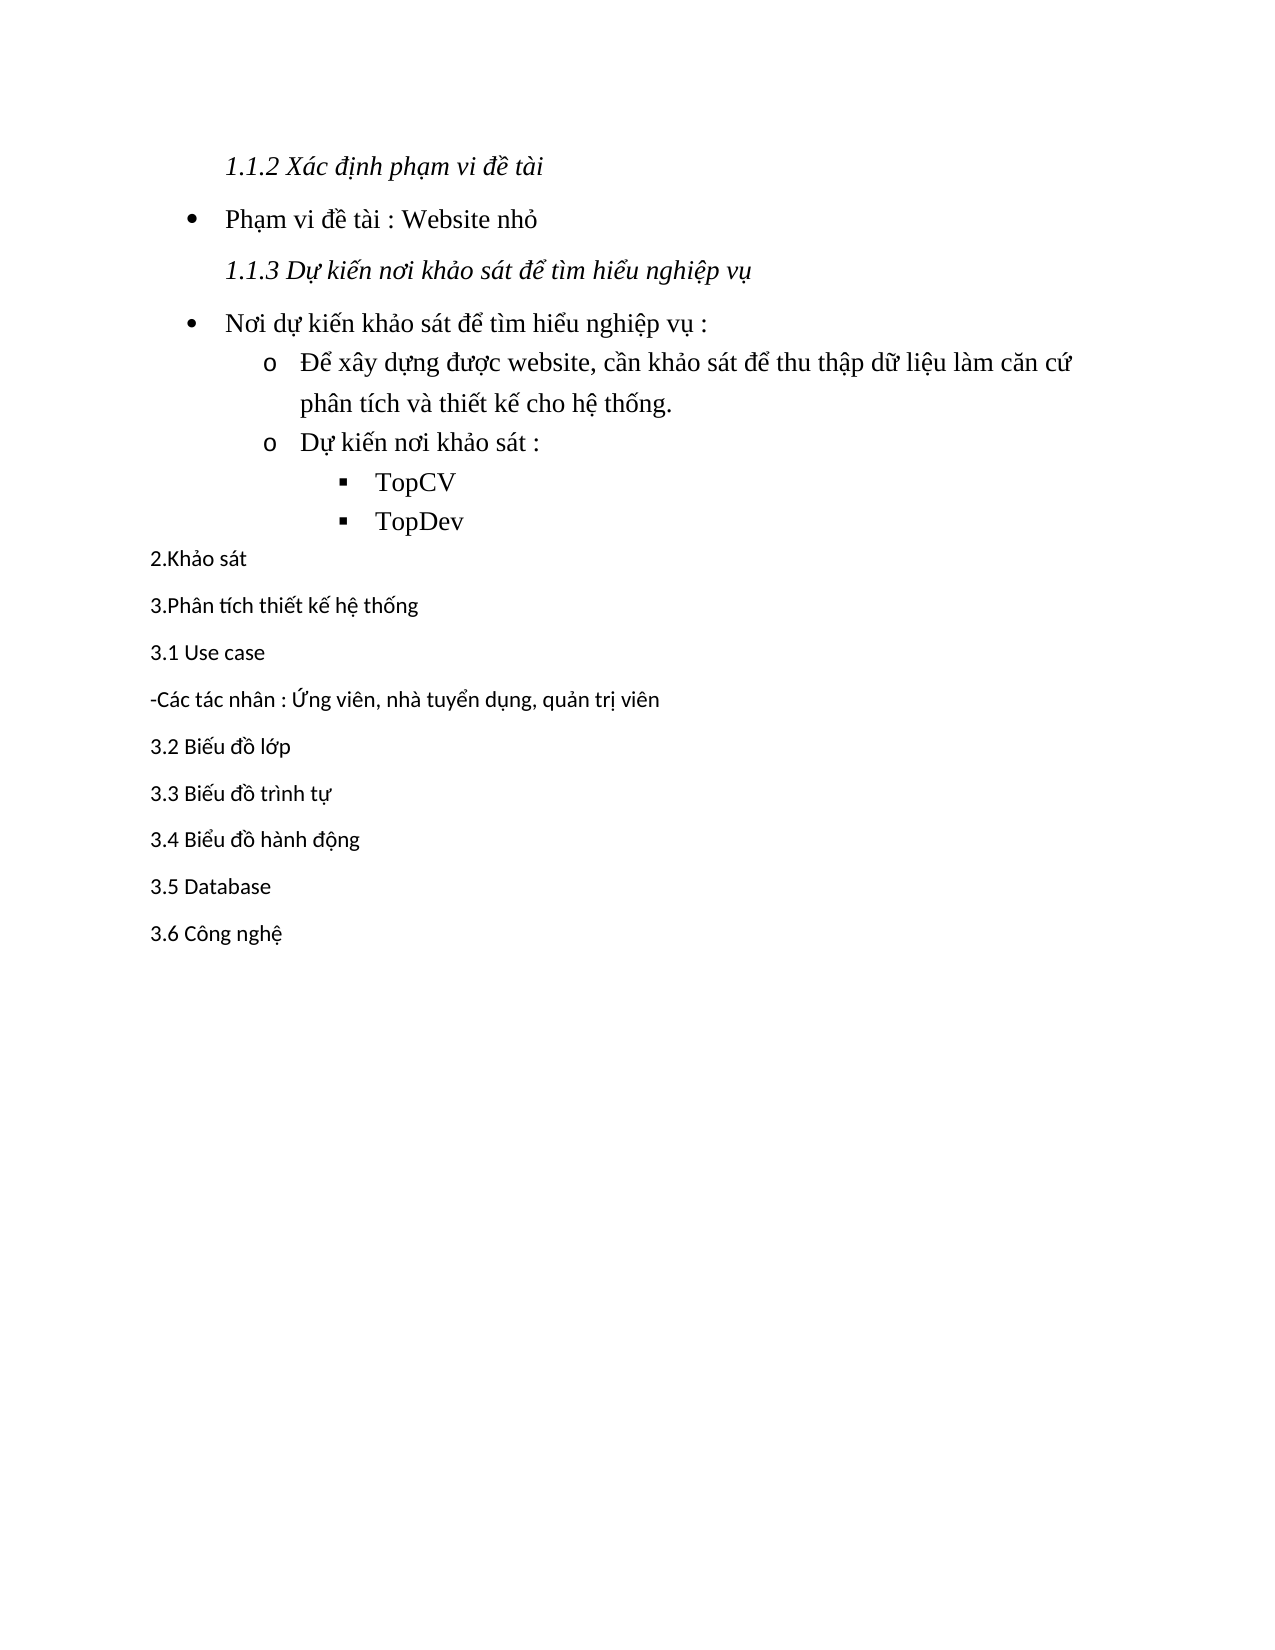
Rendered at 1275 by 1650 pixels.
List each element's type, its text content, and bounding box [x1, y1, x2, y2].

list TopDev [337, 505, 1125, 537]
text 3.1 Use case [150, 638, 1125, 666]
list Để xây dựng được website, cần khảo sát để thu thập dữ liệu làm căn cứ phân tích và thiết kế cho hệ thống. [262, 346, 1125, 418]
text 2.Khảo sát [150, 544, 1125, 572]
text 3.2 Biếu đồ lớp [150, 732, 1125, 760]
text 3.Phân tích thiết kế hệ thống [150, 591, 1125, 619]
list TopCV [337, 467, 1125, 498]
text 3.6 Công nghệ [150, 919, 1125, 947]
text 3.4 Biểu đồ hành động [150, 826, 1125, 853]
list Nơi dự kiến khảo sát để tìm hiểu nghiệp vụ : [187, 307, 1125, 338]
text 3.5 Database [150, 872, 1125, 900]
text 3.3 Biếu đồ trình tự [150, 779, 1125, 807]
text 1.1.2 Xác định phạm vi đề tài [150, 150, 1125, 181]
text 1.1.3 Dự kiến nơi khảo sát để tìm hiểu nghiệp vụ [150, 254, 1125, 286]
list Phạm vi đề tài : Website nhỏ [187, 203, 1125, 234]
text -Các tác nhân : Ứng viên, nhà tuyển dụng, quản trị viên [150, 685, 1125, 713]
list Dự kiến nơi khảo sát : [262, 426, 1125, 458]
